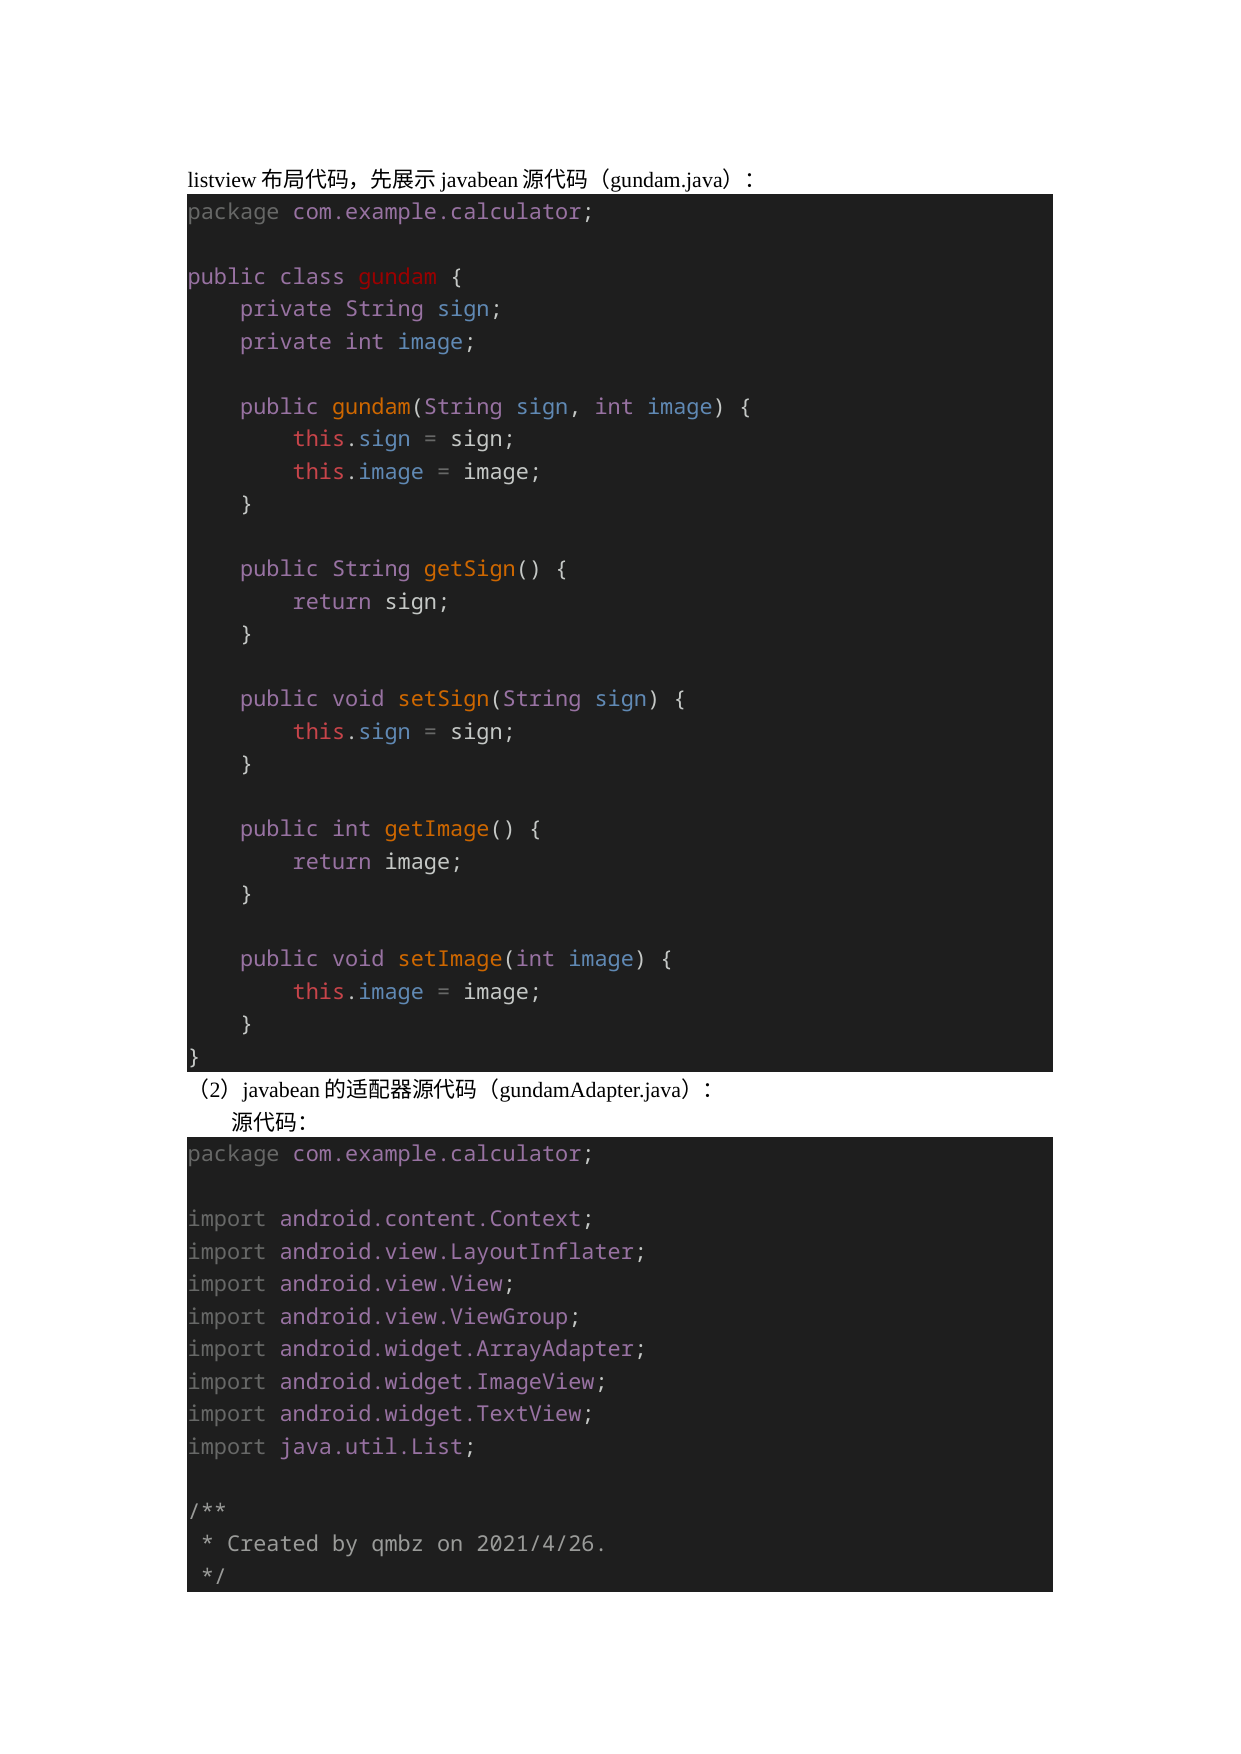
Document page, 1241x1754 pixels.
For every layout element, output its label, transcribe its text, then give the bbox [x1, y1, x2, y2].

text package com.example.calculator; [187, 1137, 1053, 1169]
text } [187, 487, 1053, 519]
text this.image = image; [187, 974, 1053, 1007]
text private int image; [187, 324, 1053, 357]
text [187, 162, 1053, 194]
text import android.view.LayoutInflater; [187, 1234, 1053, 1267]
text return image; [187, 844, 1053, 877]
text this.image = image; [187, 454, 1053, 487]
text } [187, 877, 1053, 909]
text this.sign = sign; [187, 422, 1053, 454]
text public void setSign(String sign) { [187, 682, 1053, 714]
text import android.widget.ImageView; [187, 1364, 1053, 1397]
text /** [187, 1494, 1053, 1527]
text 源代码： [231, 1104, 1053, 1137]
text private String sign; [187, 292, 1053, 324]
text return sign; [187, 584, 1053, 617]
text public void setImage(int image) { [187, 942, 1053, 974]
text import android.view.View; [187, 1267, 1053, 1299]
text （2）javabean的适配器源代码（gundamAdapter.java）： [187, 1072, 1053, 1104]
text * Created by qmbz on 2021/4/26. [187, 1527, 1053, 1559]
text package com.example.calculator; [187, 194, 1053, 227]
text public class gundam { [187, 259, 1053, 292]
text import android.view.ViewGroup; [187, 1299, 1053, 1332]
text import java.util.List; [187, 1429, 1053, 1462]
text this.sign = sign; [187, 714, 1053, 747]
text public String getSign() { [187, 552, 1053, 584]
text } [187, 617, 1053, 649]
text } [187, 1039, 1053, 1072]
text } [187, 747, 1053, 779]
text public gundam(String sign, int image) { [187, 389, 1053, 422]
text import android.widget.TextView; [187, 1397, 1053, 1429]
text import android.widget.ArrayAdapter; [187, 1332, 1053, 1364]
text import android.content.Context; [187, 1202, 1053, 1234]
text */ [187, 1559, 1053, 1592]
text public int getImage() { [187, 812, 1053, 844]
text } [187, 1007, 1053, 1039]
